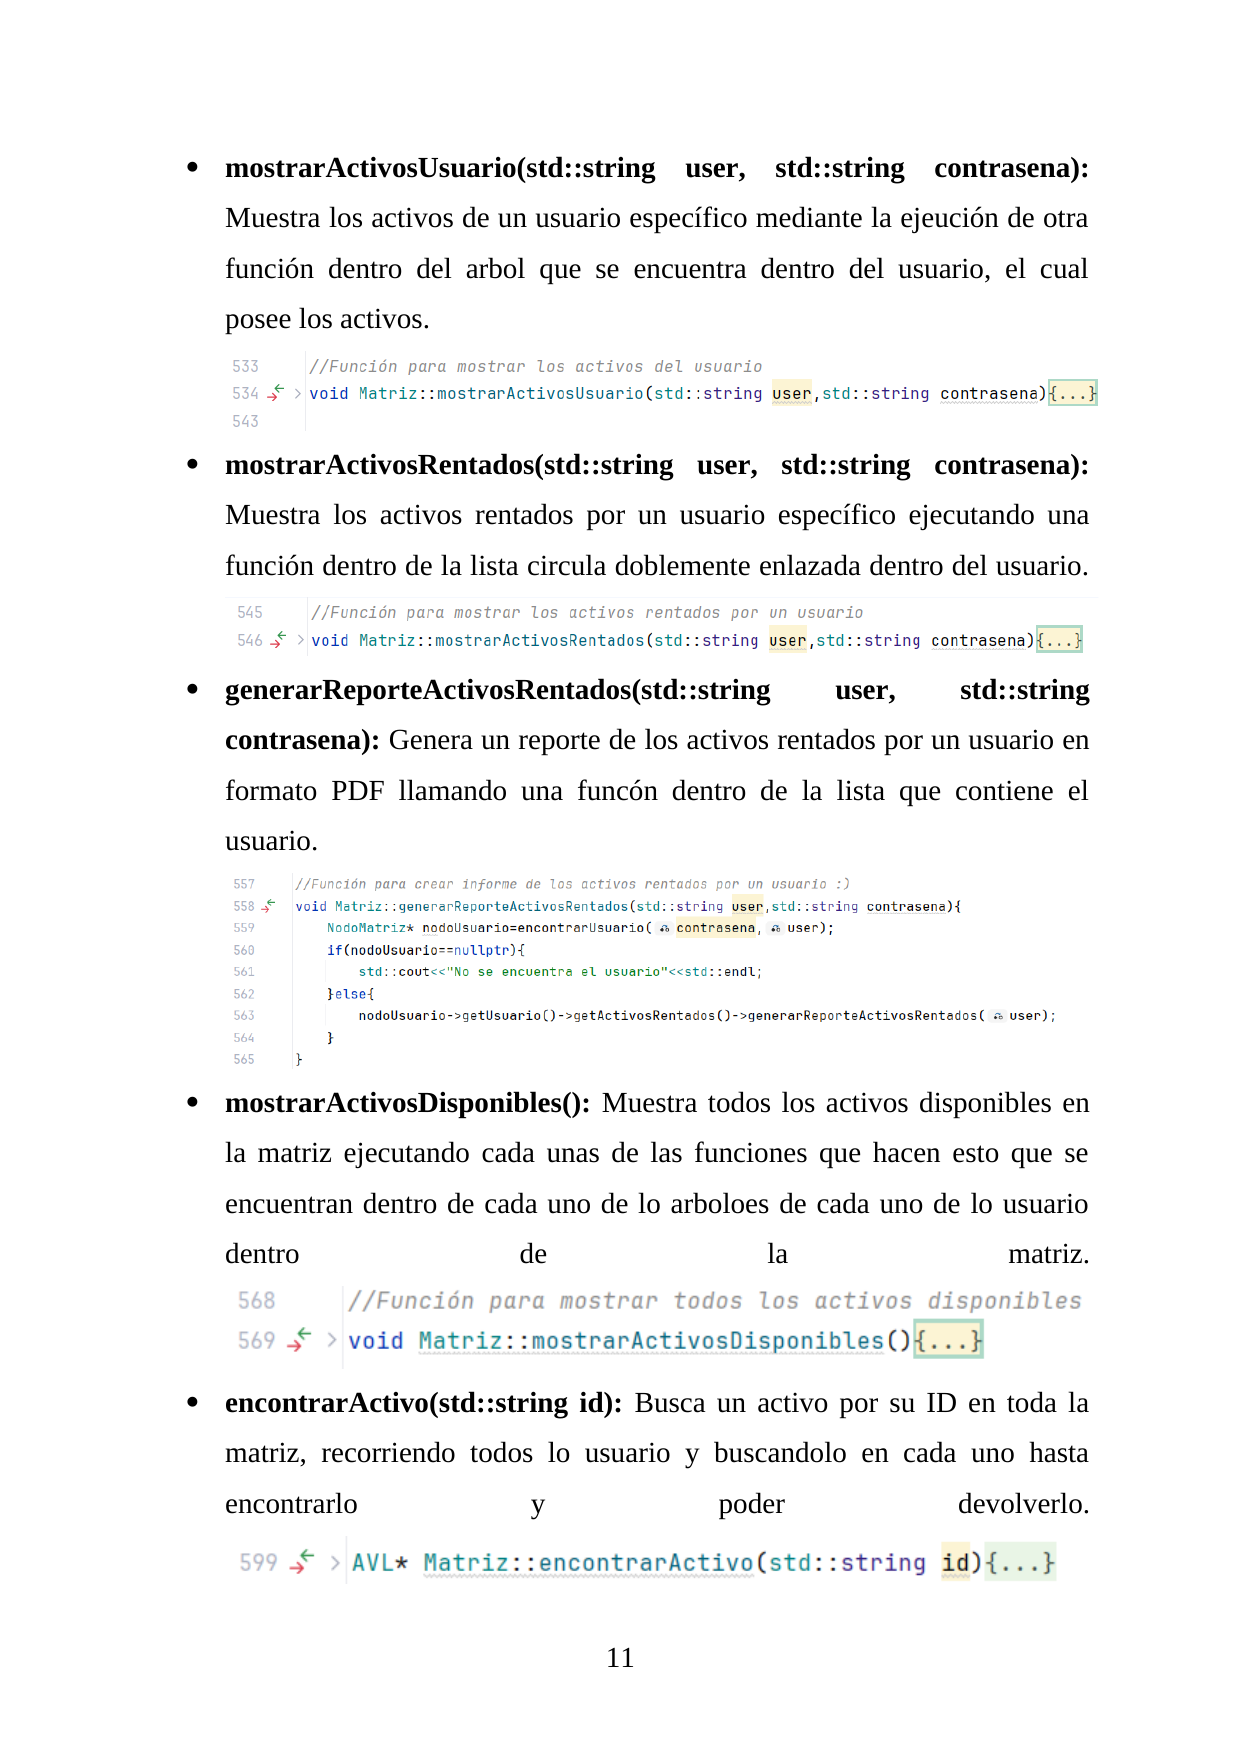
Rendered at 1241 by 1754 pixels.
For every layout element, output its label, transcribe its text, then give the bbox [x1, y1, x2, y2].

picture [225, 351, 1104, 431]
picture [225, 1286, 1093, 1369]
picture [225, 1536, 1084, 1584]
picture [225, 873, 1060, 1069]
picture [225, 597, 1099, 656]
list mostrarActivosUsuario(std::string user, std::string contrasena): Muestra los activos de un usuario específico mediante la ejeución de otra función dentro del arbol que se encuentra dentro del usuario, el cual posee los activos. [187, 150, 1090, 334]
list encontrarActivo(std::string id): Busca un activo por su ID en toda la matriz, recorriendo todos lo usuario y buscandolo en cada uno hasta encontrarlo y poder devolverlo. [187, 1385, 1090, 1583]
